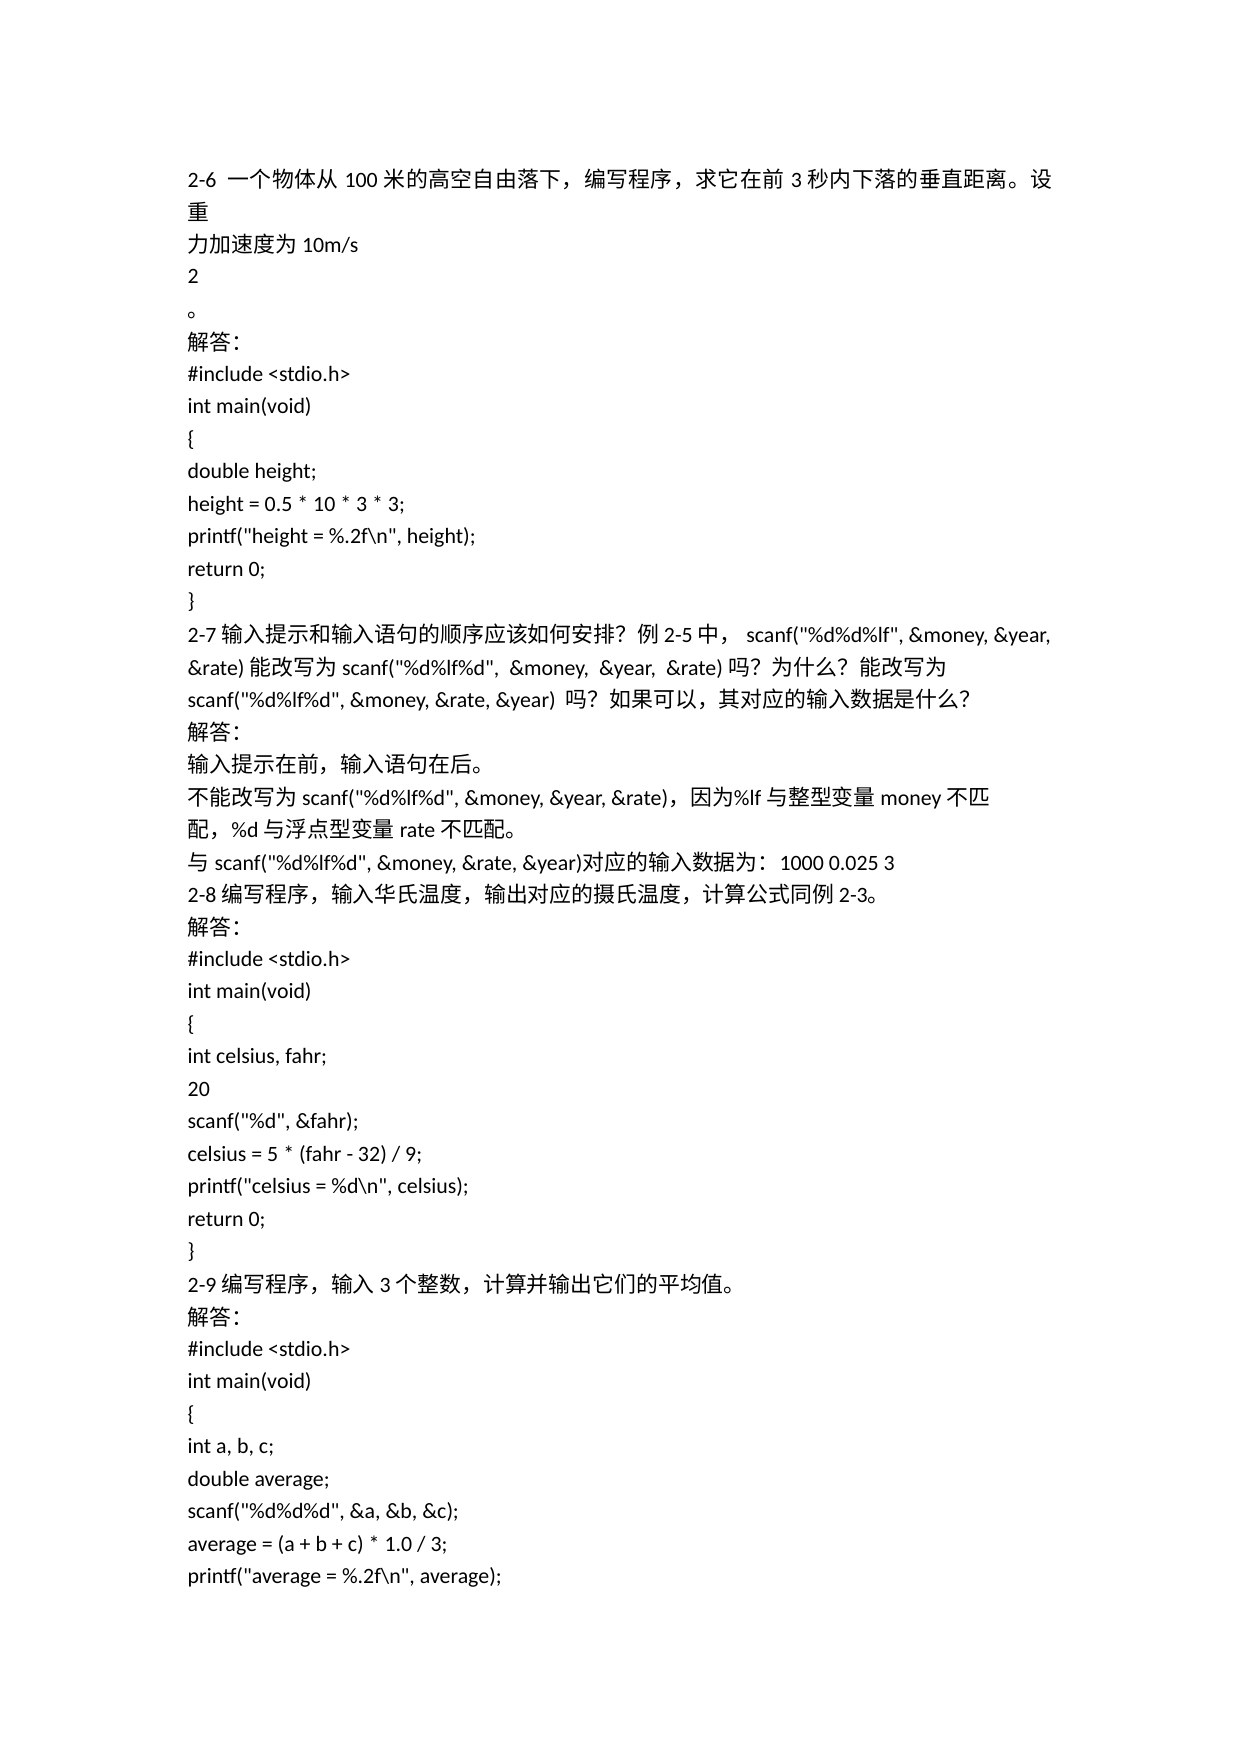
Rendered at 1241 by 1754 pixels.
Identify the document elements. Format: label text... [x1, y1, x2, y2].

text 2-6 一个物体从 100 米的高空自由落下，编写程序，求它在前 3 秒内下落的垂直距离。设重 [187, 162, 1053, 227]
text #include <stdio.h> [187, 942, 1053, 974]
text scanf("%d%d%d", &a, &b, &c); [187, 1494, 1053, 1527]
text int main(void) [187, 389, 1053, 422]
text int celsius, fahr; [187, 1039, 1053, 1072]
text average = (a + b + c) * 1.0 / 3; [187, 1527, 1053, 1559]
text } [187, 1234, 1053, 1267]
text double height; [187, 454, 1053, 487]
text { [187, 422, 1053, 454]
text int main(void) [187, 1364, 1053, 1397]
text 解答： [187, 1299, 1053, 1332]
text return 0; [187, 1202, 1053, 1234]
text 。 [187, 292, 1053, 324]
text scanf("%d", &fahr); [187, 1104, 1053, 1137]
text scanf("%d%lf%d", &money, &rate, &year) 吗？如果可以，其对应的输入数据是什么？ [187, 682, 1053, 714]
text 力加速度为 10m/s [187, 227, 1053, 259]
text printf("celsius = %d\n", celsius); [187, 1169, 1053, 1202]
text 解答： [187, 714, 1053, 747]
text 2-7 输入提示和输入语句的顺序应该如何安排？例 2-5 中， scanf("%d%d%lf", &money, &year, [187, 617, 1053, 649]
text int main(void) [187, 974, 1053, 1007]
text 20 [187, 1072, 1053, 1104]
text return 0; [187, 552, 1053, 584]
text &rate) 能改写为 scanf("%d%lf%d", &money, &year, &rate) 吗？为什么？能改写为 [187, 649, 1053, 682]
text 输入提示在前，输入语句在后。 [187, 747, 1053, 779]
text 与 scanf("%d%lf%d", &money, &rate, &year)对应的输入数据为：1000 0.025 3 [187, 844, 1053, 877]
text printf("height = %.2f\n", height); [187, 519, 1053, 552]
text 解答： [187, 324, 1053, 357]
text 2 [187, 259, 1053, 292]
text 2-9 编写程序，输入 3 个整数，计算并输出它们的平均值。 [187, 1267, 1053, 1299]
text celsius = 5 * (fahr - 32) / 9; [187, 1137, 1053, 1169]
text 2-8 编写程序，输入华氏温度，输出对应的摄氏温度，计算公式同例 2-3。 [187, 877, 1053, 909]
text printf("average = %.2f\n", average); [187, 1559, 1053, 1592]
text } [187, 584, 1053, 617]
text 不能改写为 scanf("%d%lf%d", &money, &year, &rate)，因为%lf 与整型变量 money 不匹 [187, 779, 1053, 812]
text int a, b, c; [187, 1429, 1053, 1462]
text #include <stdio.h> [187, 357, 1053, 389]
text { [187, 1007, 1053, 1039]
text #include <stdio.h> [187, 1332, 1053, 1364]
text 解答： [187, 909, 1053, 942]
text double average; [187, 1462, 1053, 1494]
text height = 0.5 * 10 * 3 * 3; [187, 487, 1053, 519]
text 配，%d 与浮点型变量 rate 不匹配。 [187, 812, 1053, 844]
text { [187, 1397, 1053, 1429]
